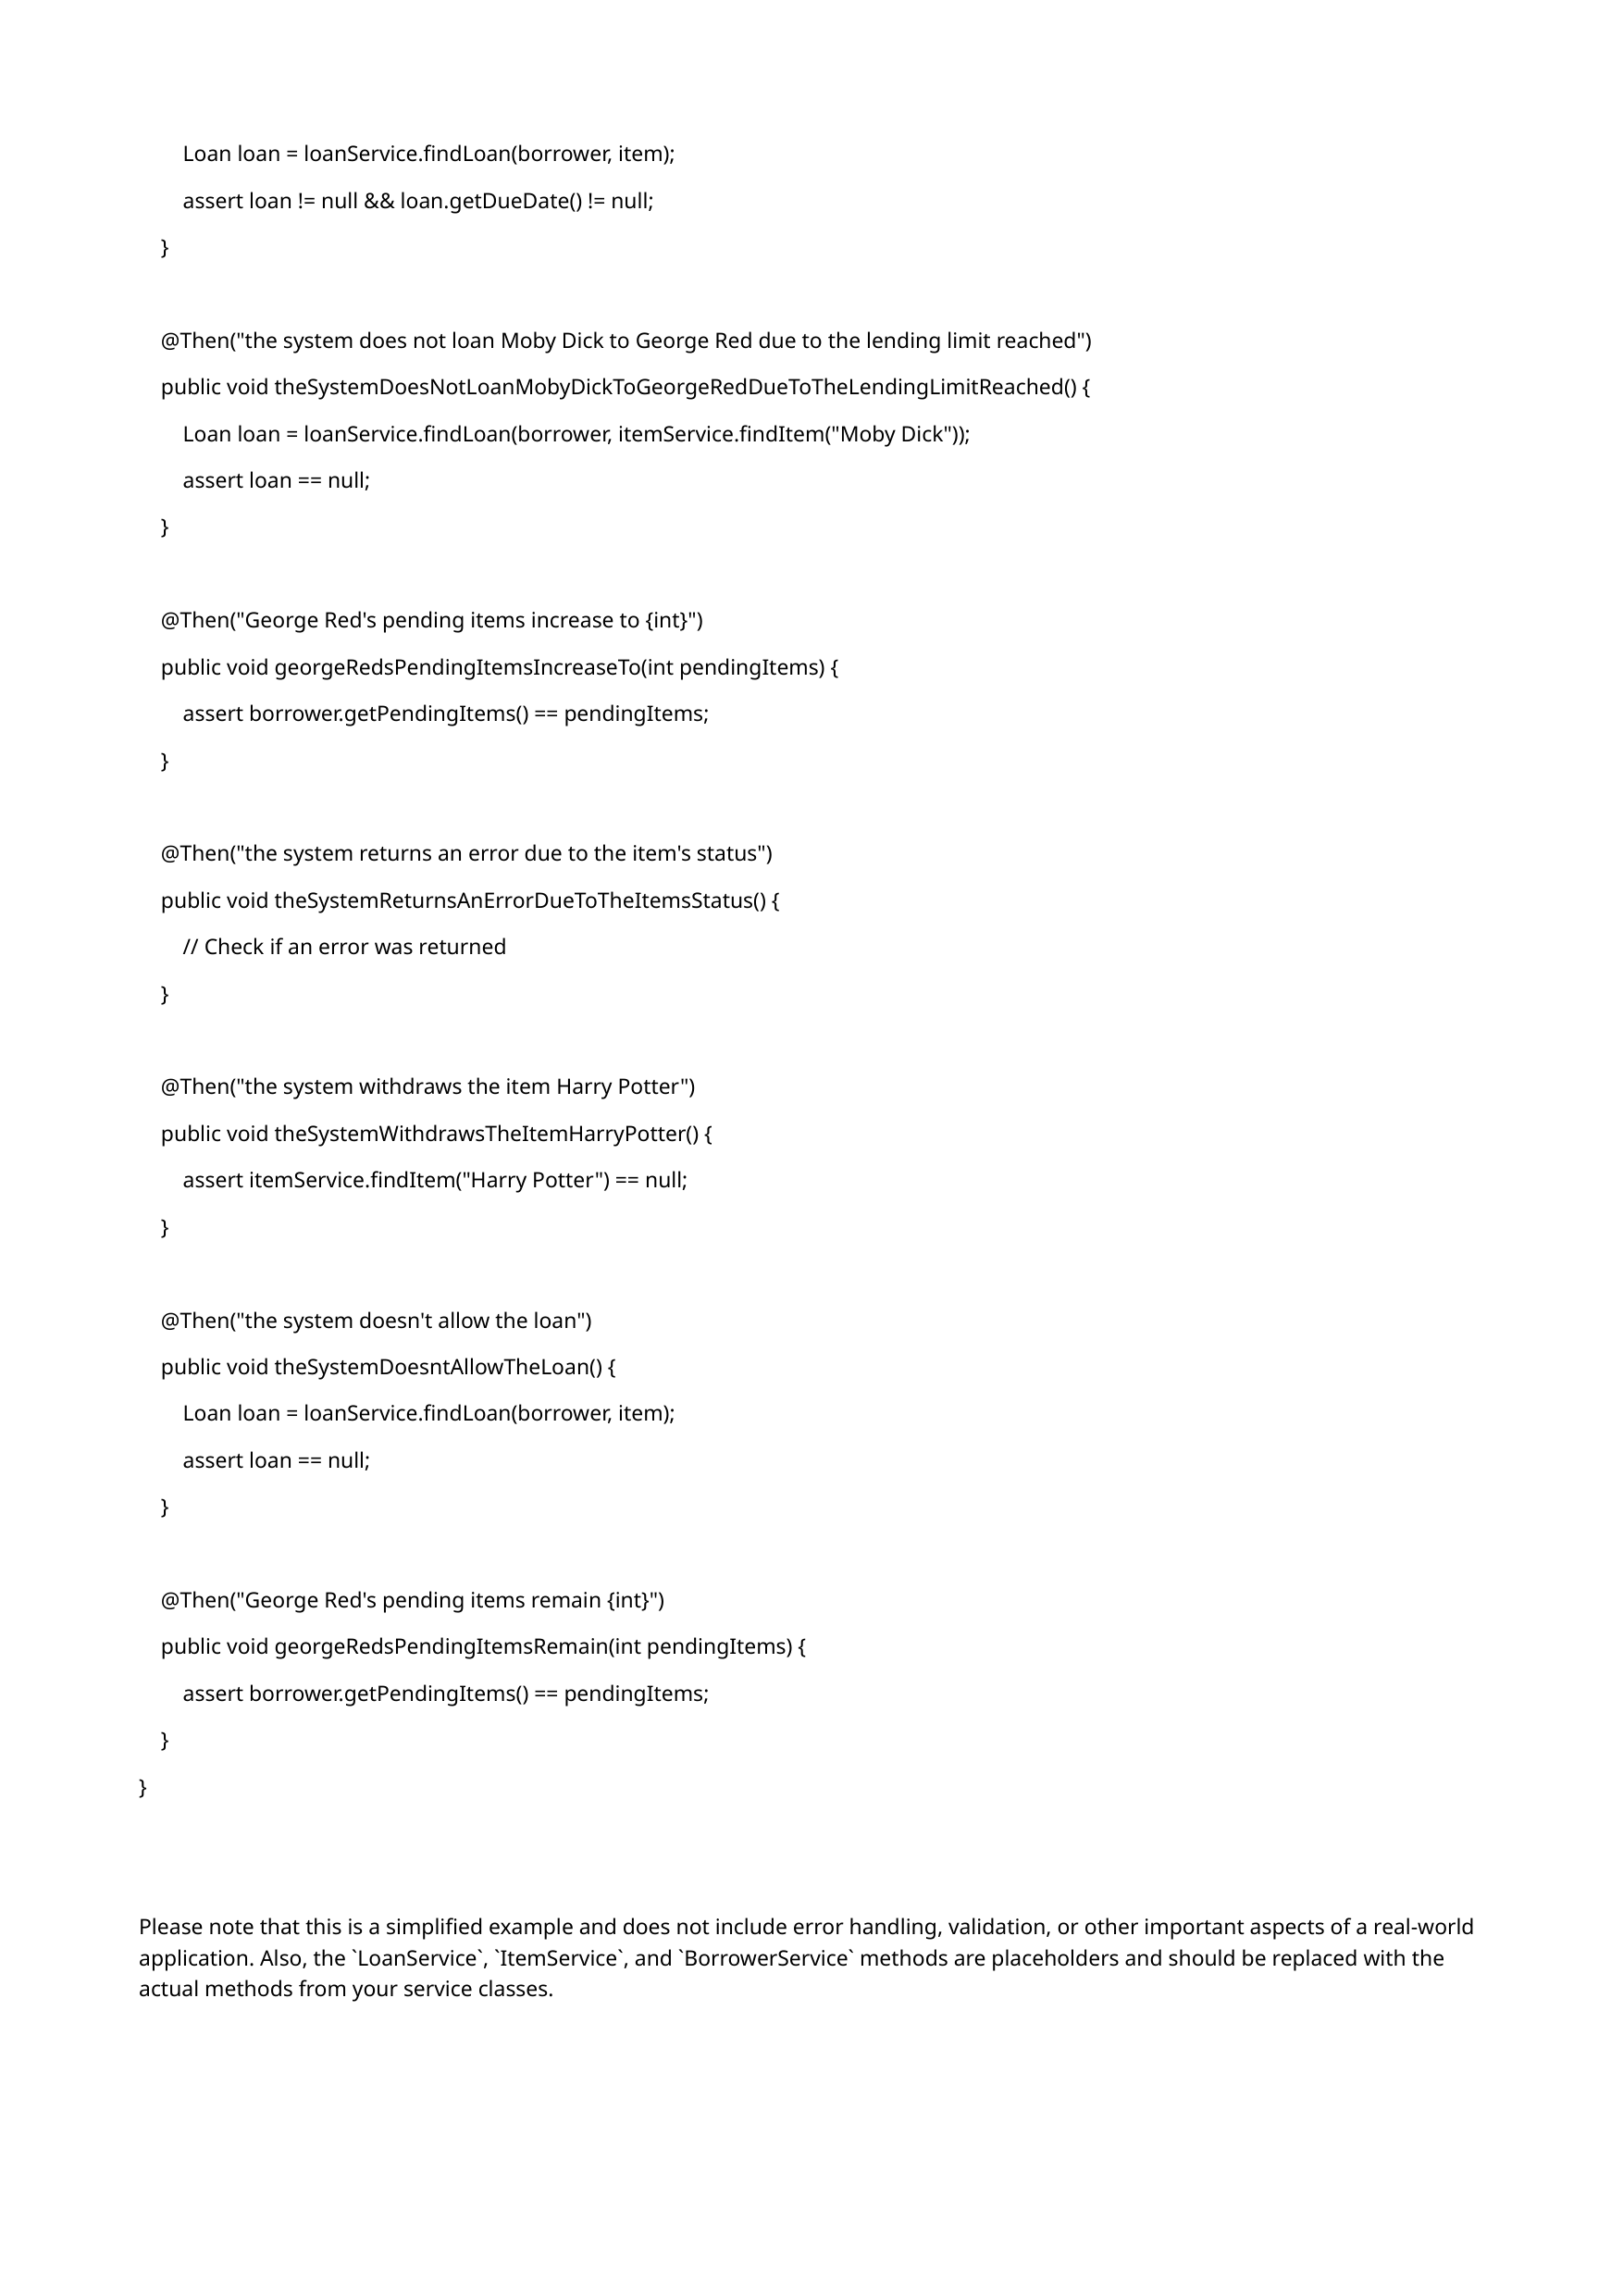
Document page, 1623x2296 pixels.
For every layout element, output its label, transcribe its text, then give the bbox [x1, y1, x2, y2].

text assert loan != null && loan.getDueDate() != null; [139, 185, 1484, 215]
text Loan loan = loanService.findLoan(borrower, itemService.findItem("Moby Dick")); [139, 418, 1484, 448]
text @Then("the system doesn't allow the loan") [139, 1305, 1484, 1334]
text @Then("George Red's pending items increase to {int}") [139, 605, 1484, 634]
text Loan loan = loanService.findLoan(borrower, item); [139, 1398, 1484, 1427]
text public void theSystemWithdrawsTheItemHarryPotter() { [139, 1119, 1484, 1148]
text @Then("the system withdraws the item Harry Potter") [139, 1072, 1484, 1100]
text assert itemService.findItem("Harry Potter") == null; [139, 1165, 1484, 1194]
text } [139, 1771, 1484, 1801]
text @Then("George Red's pending items remain {int}") [139, 1585, 1484, 1614]
text } [139, 1211, 1484, 1241]
text public void theSystemDoesntAllowTheLoan() { [139, 1352, 1484, 1381]
text public void theSystemDoesNotLoanMobyDickToGeorgeRedDueToTheLendingLimitReached() { [139, 372, 1484, 401]
text assert borrower.getPendingItems() == pendingItems; [139, 1679, 1484, 1707]
text @Then("the system does not loan Moby Dick to George Red due to the lending limit reached") [139, 326, 1484, 354]
text } [139, 512, 1484, 540]
text } [139, 1492, 1484, 1520]
text @Then("the system returns an error due to the item's status") [139, 838, 1484, 867]
text } [139, 978, 1484, 1008]
text assert loan == null; [139, 1446, 1484, 1474]
text public void georgeRedsPendingItemsRemain(int pendingItems) { [139, 1632, 1484, 1660]
text } [139, 745, 1484, 775]
text assert borrower.getPendingItems() == pendingItems; [139, 699, 1484, 727]
text Loan loan = loanService.findLoan(borrower, item); [139, 139, 1484, 168]
text public void theSystemReturnsAnErrorDueToTheItemsStatus() { [139, 886, 1484, 914]
text assert loan == null; [139, 465, 1484, 494]
text // Check if an error was returned [139, 932, 1484, 961]
text public void georgeRedsPendingItemsIncreaseTo(int pendingItems) { [139, 652, 1484, 681]
text } [139, 1725, 1484, 1754]
text } [139, 232, 1484, 261]
